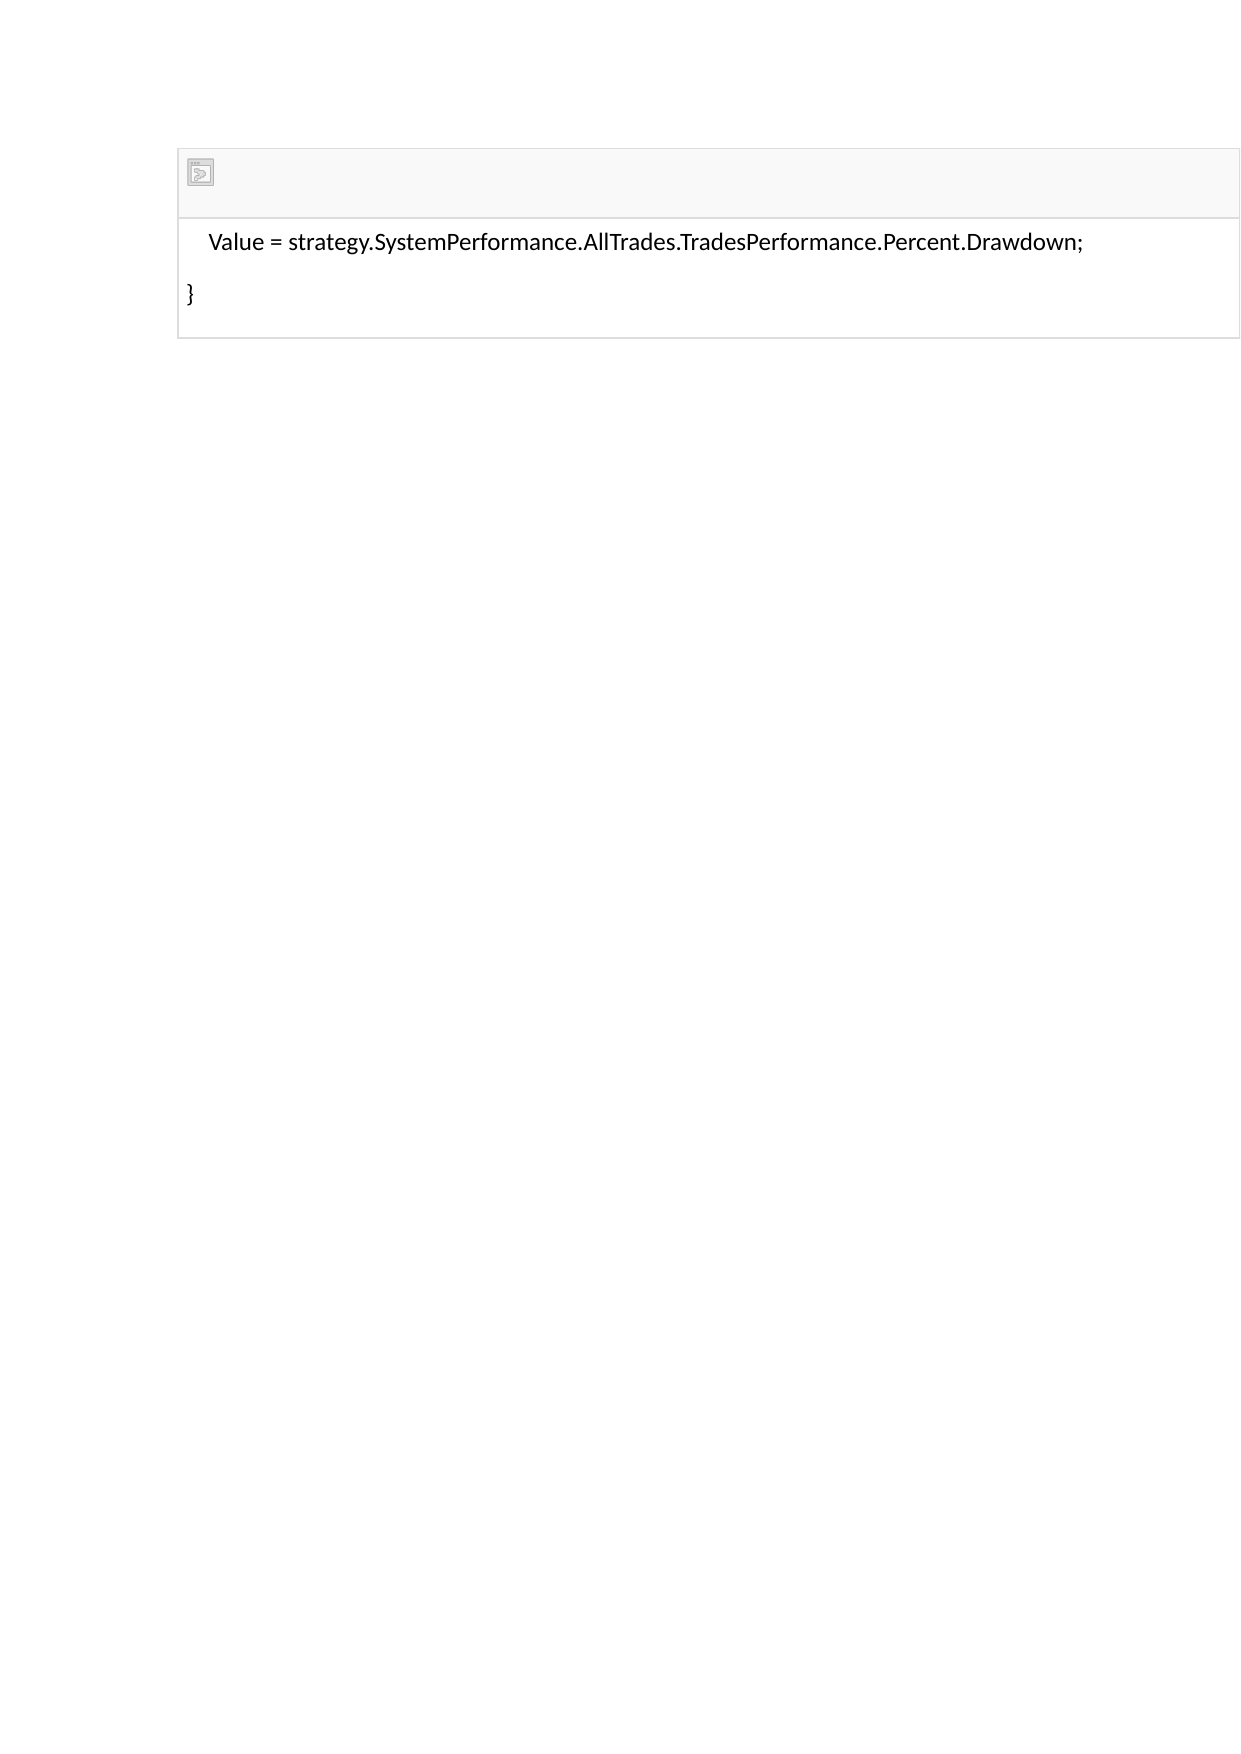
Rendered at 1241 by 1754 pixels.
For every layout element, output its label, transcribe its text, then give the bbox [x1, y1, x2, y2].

table_header [179, 149, 1239, 217]
picture [185, 157, 217, 189]
